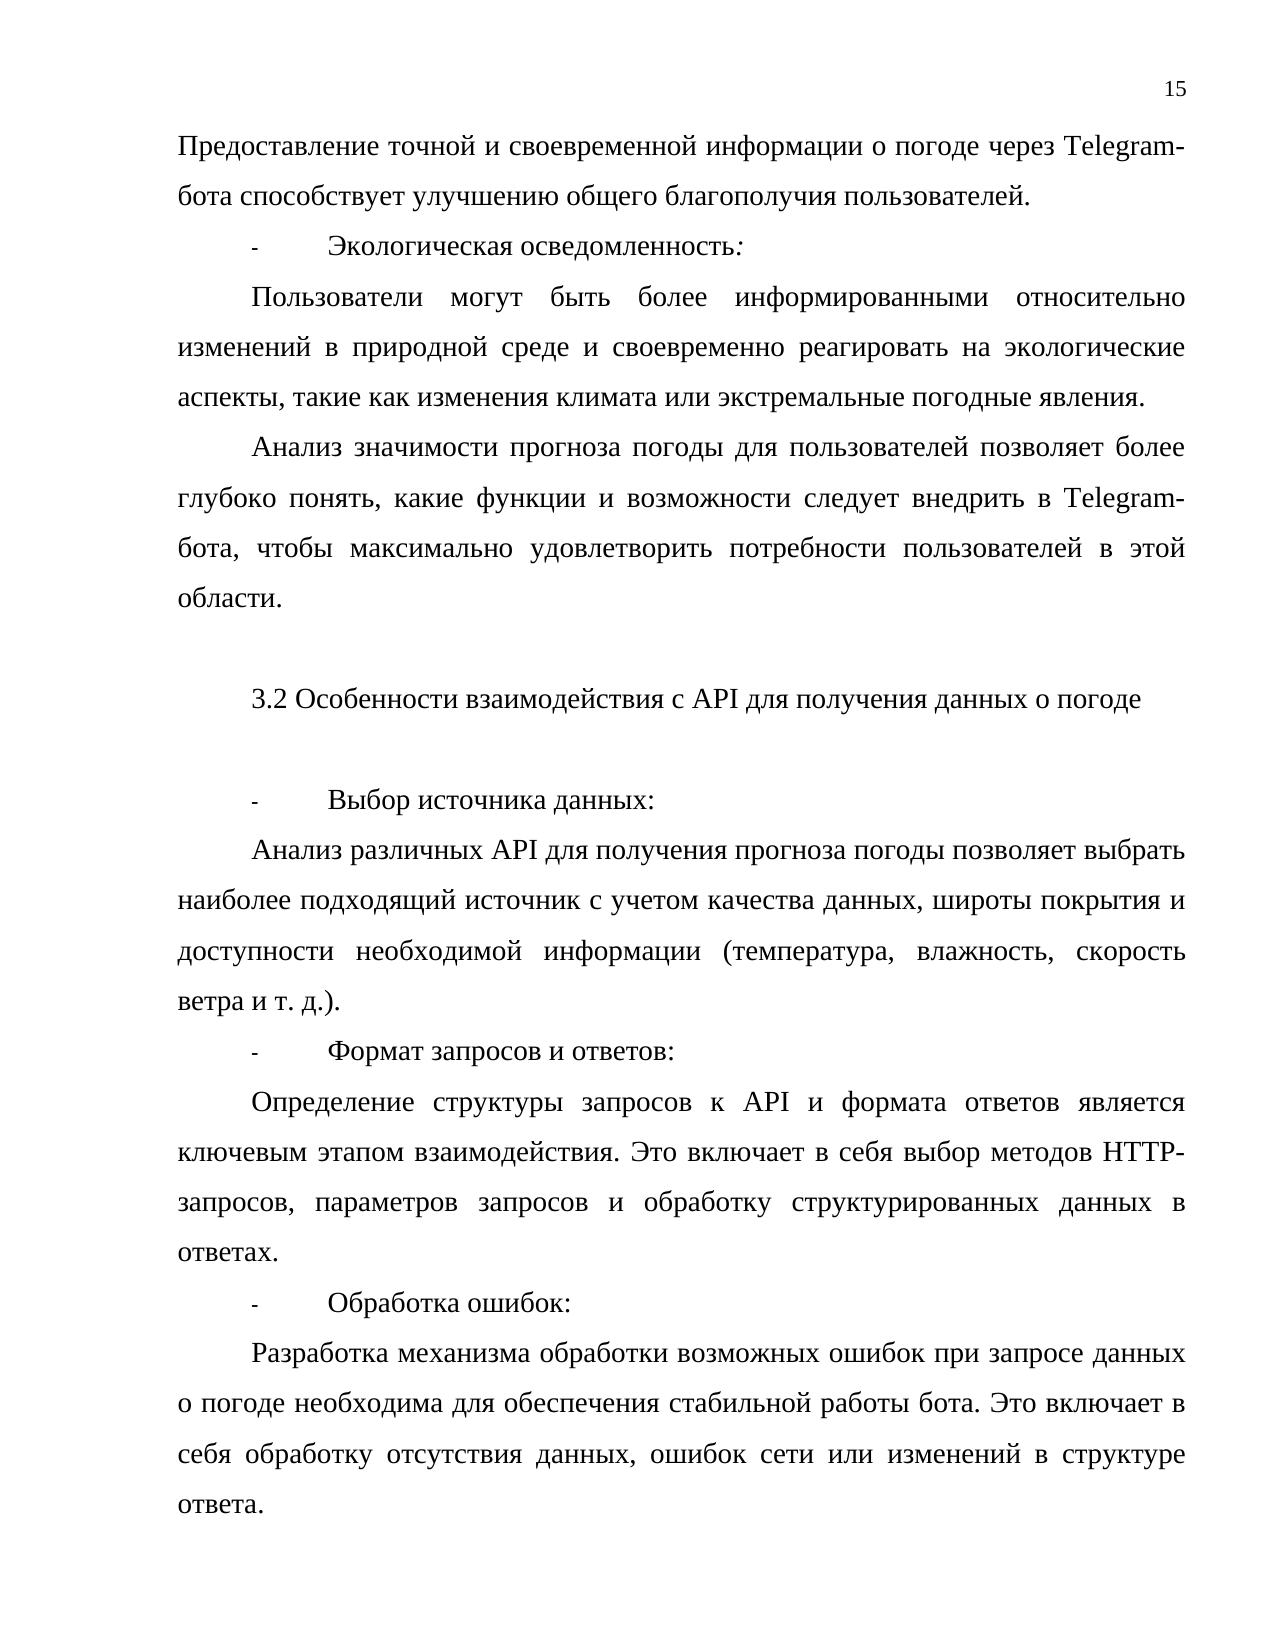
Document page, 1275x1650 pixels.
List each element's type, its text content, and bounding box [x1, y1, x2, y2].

list Формат запросов и ответов: [177, 1033, 1186, 1067]
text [177, 128, 1186, 212]
text Анализ различных API для получения прогноза погоды позволяет выбрать наиболее подходящий источник с учетом качества данных, широты покрытия и доступности необходимой информации (температура, влажность, скорость ветра и т. д.). [177, 832, 1186, 1017]
text 3.2 Особенности взаимодействия с API для получения данных о погоде [177, 681, 1186, 715]
list Экологическая осведомленность: [177, 228, 1186, 262]
text Пользователи могут быть более информированными относительно изменений в природной среде и своевременно реагировать на экологические аспекты, такие как изменения климата или экстремальные погодные явления. [177, 279, 1186, 413]
text Определение структуры запросов к API и формата ответов является ключевым этапом взаимодействия. Это включает в себя выбор методов HTTP-запросов, параметров запросов и обработку структурированных данных в ответах. [177, 1084, 1186, 1268]
text Разработка механизма обработки возможных ошибок при запросе данных о погоде необходима для обеспечения стабильной работы бота. Это включает в себя обработку отсутствия данных, ошибок сети или изменений в структуре ответа. [177, 1335, 1186, 1520]
list Обработка ошибок: [177, 1285, 1186, 1318]
list Выбор источника данных: [177, 782, 1186, 815]
text Анализ значимости прогноза погоды для пользователей позволяет более глубоко понять, какие функции и возможности следует внедрить в Telegram-бота, чтобы максимально удовлетворить потребности пользователей в этой области. [177, 429, 1186, 614]
